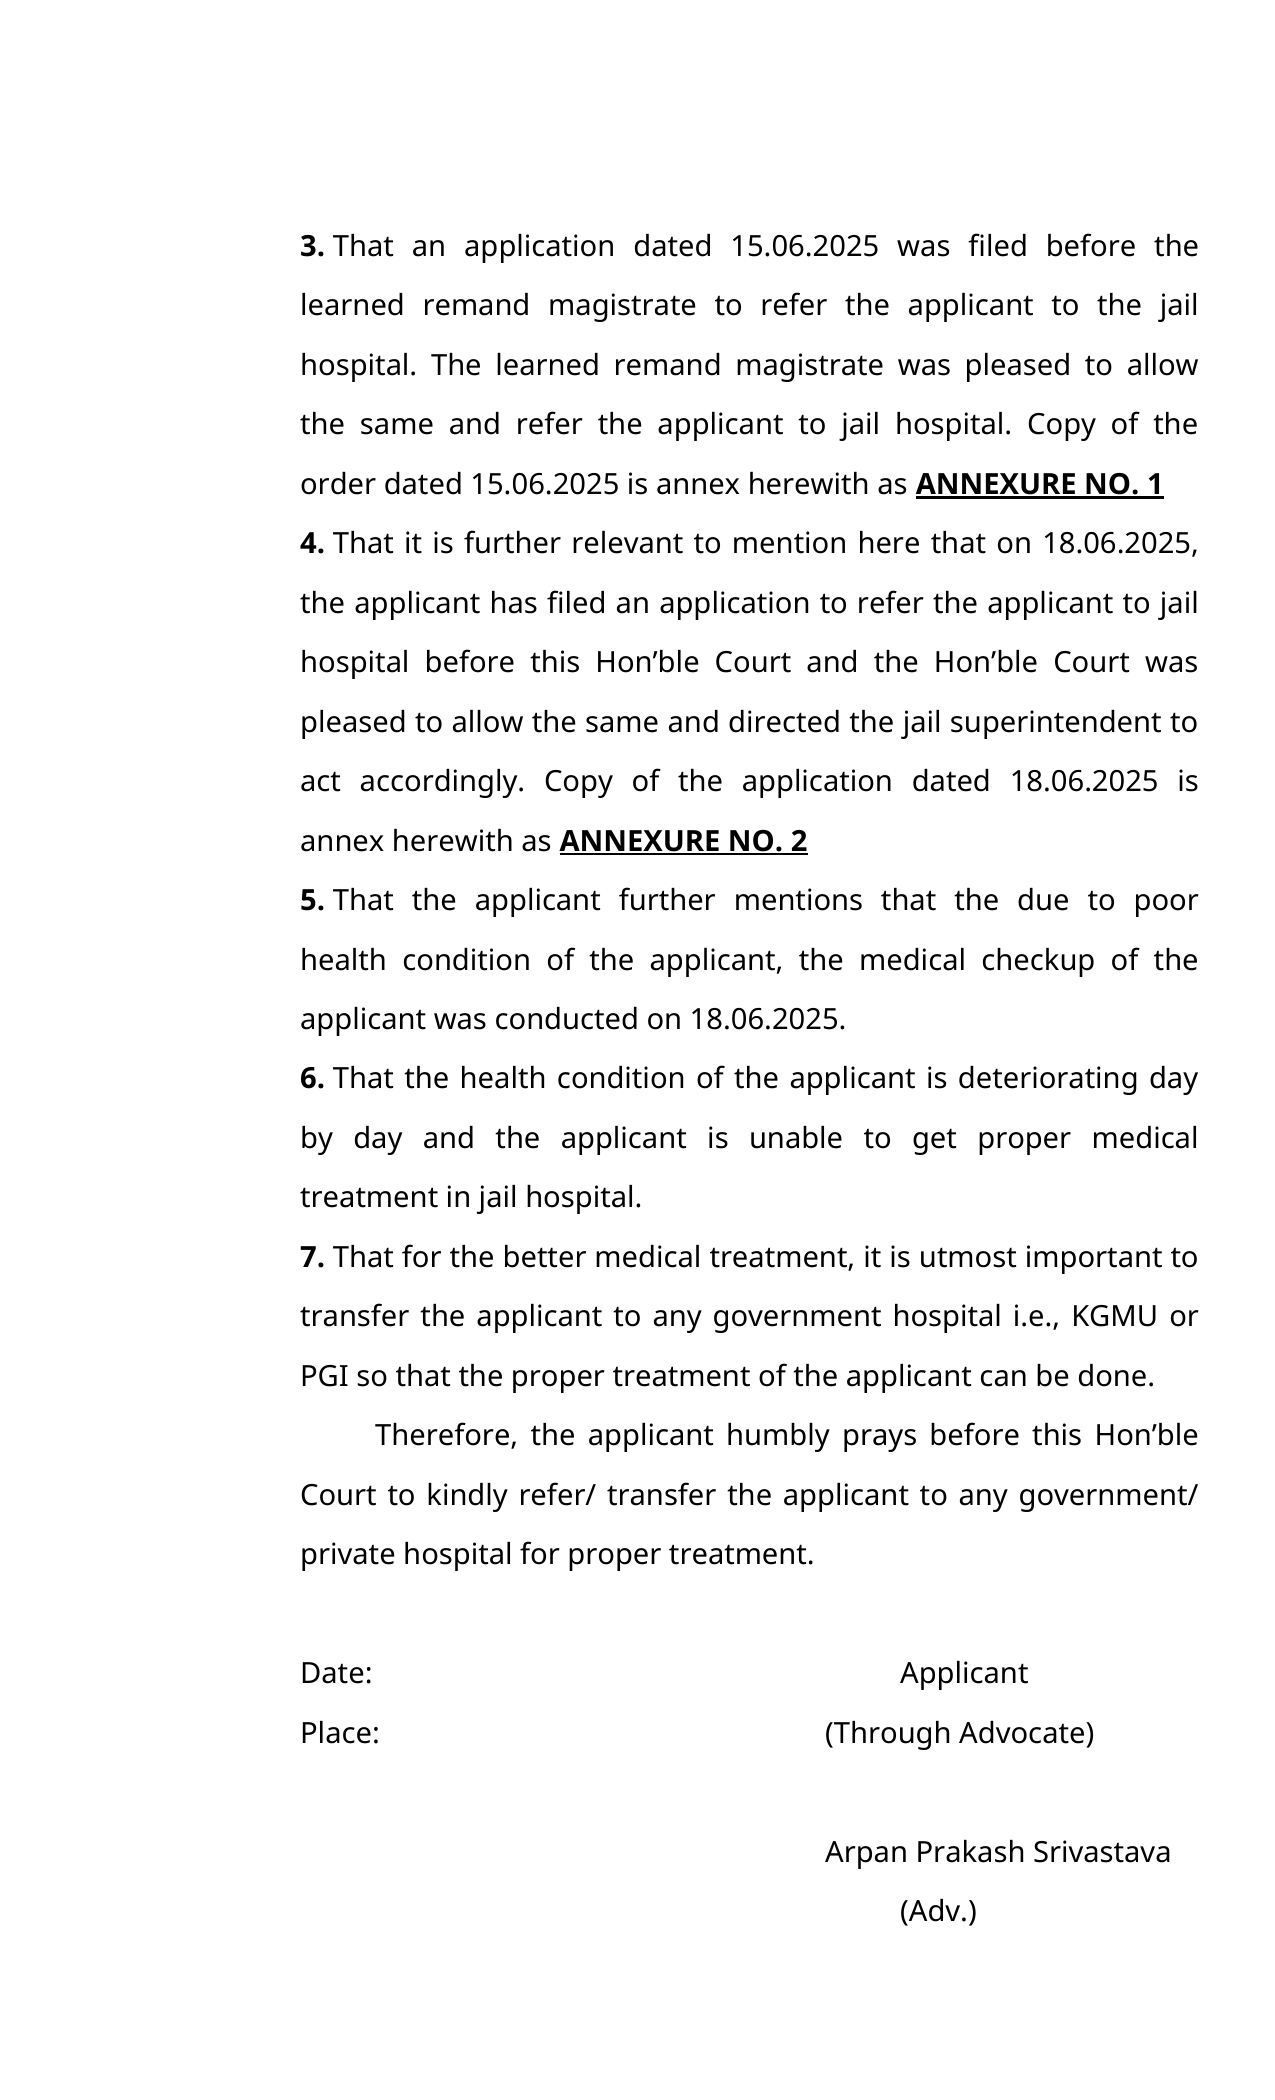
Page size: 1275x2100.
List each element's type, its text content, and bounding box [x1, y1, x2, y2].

list That for the better medical treatment, it is utmost important to transfer the applicant to any government hospital i.e., KGMU or PGI so that the proper treatment of the applicant can be done. [300, 1236, 1200, 1395]
list That an application dated 15.06.2025 was filed before the learned remand magistrate to refer the applicant to the jail hospital. The learned remand magistrate was pleased to allow the same and refer the applicant to jail hospital. Copy of the order dated 15.06.2025 is annex herewith as ANNEXURE NO. 1 [300, 225, 1200, 503]
list (Adv.) [300, 1890, 1200, 1930]
list Place: (Through Advocate) [300, 1712, 1200, 1752]
list Arpan Prakash Srivastava [300, 1831, 1200, 1871]
list That it is further relevant to mention here that on 18.06.2025, the applicant has filed an application to refer the applicant to jail hospital before this Hon’ble Court and the Hon’ble Court was pleased to allow the same and directed the jail superintendent to act accordingly. Copy of the application dated 18.06.2025 is annex herewith as ANNEXURE NO. 2 [300, 522, 1200, 859]
list That the applicant further mentions that the due to poor health condition of the applicant, the medical checkup of the applicant was conducted on 18.06.2025. [300, 879, 1200, 1038]
list Therefore, the applicant humbly prays before this Hon’ble Court to kindly refer/ transfer the applicant to any government/ private hospital for proper treatment. [300, 1414, 1200, 1573]
list That the health condition of the applicant is deteriorating day by day and the applicant is unable to get proper medical treatment in jail hospital. [300, 1058, 1200, 1216]
list Date: Applicant [300, 1652, 1200, 1692]
